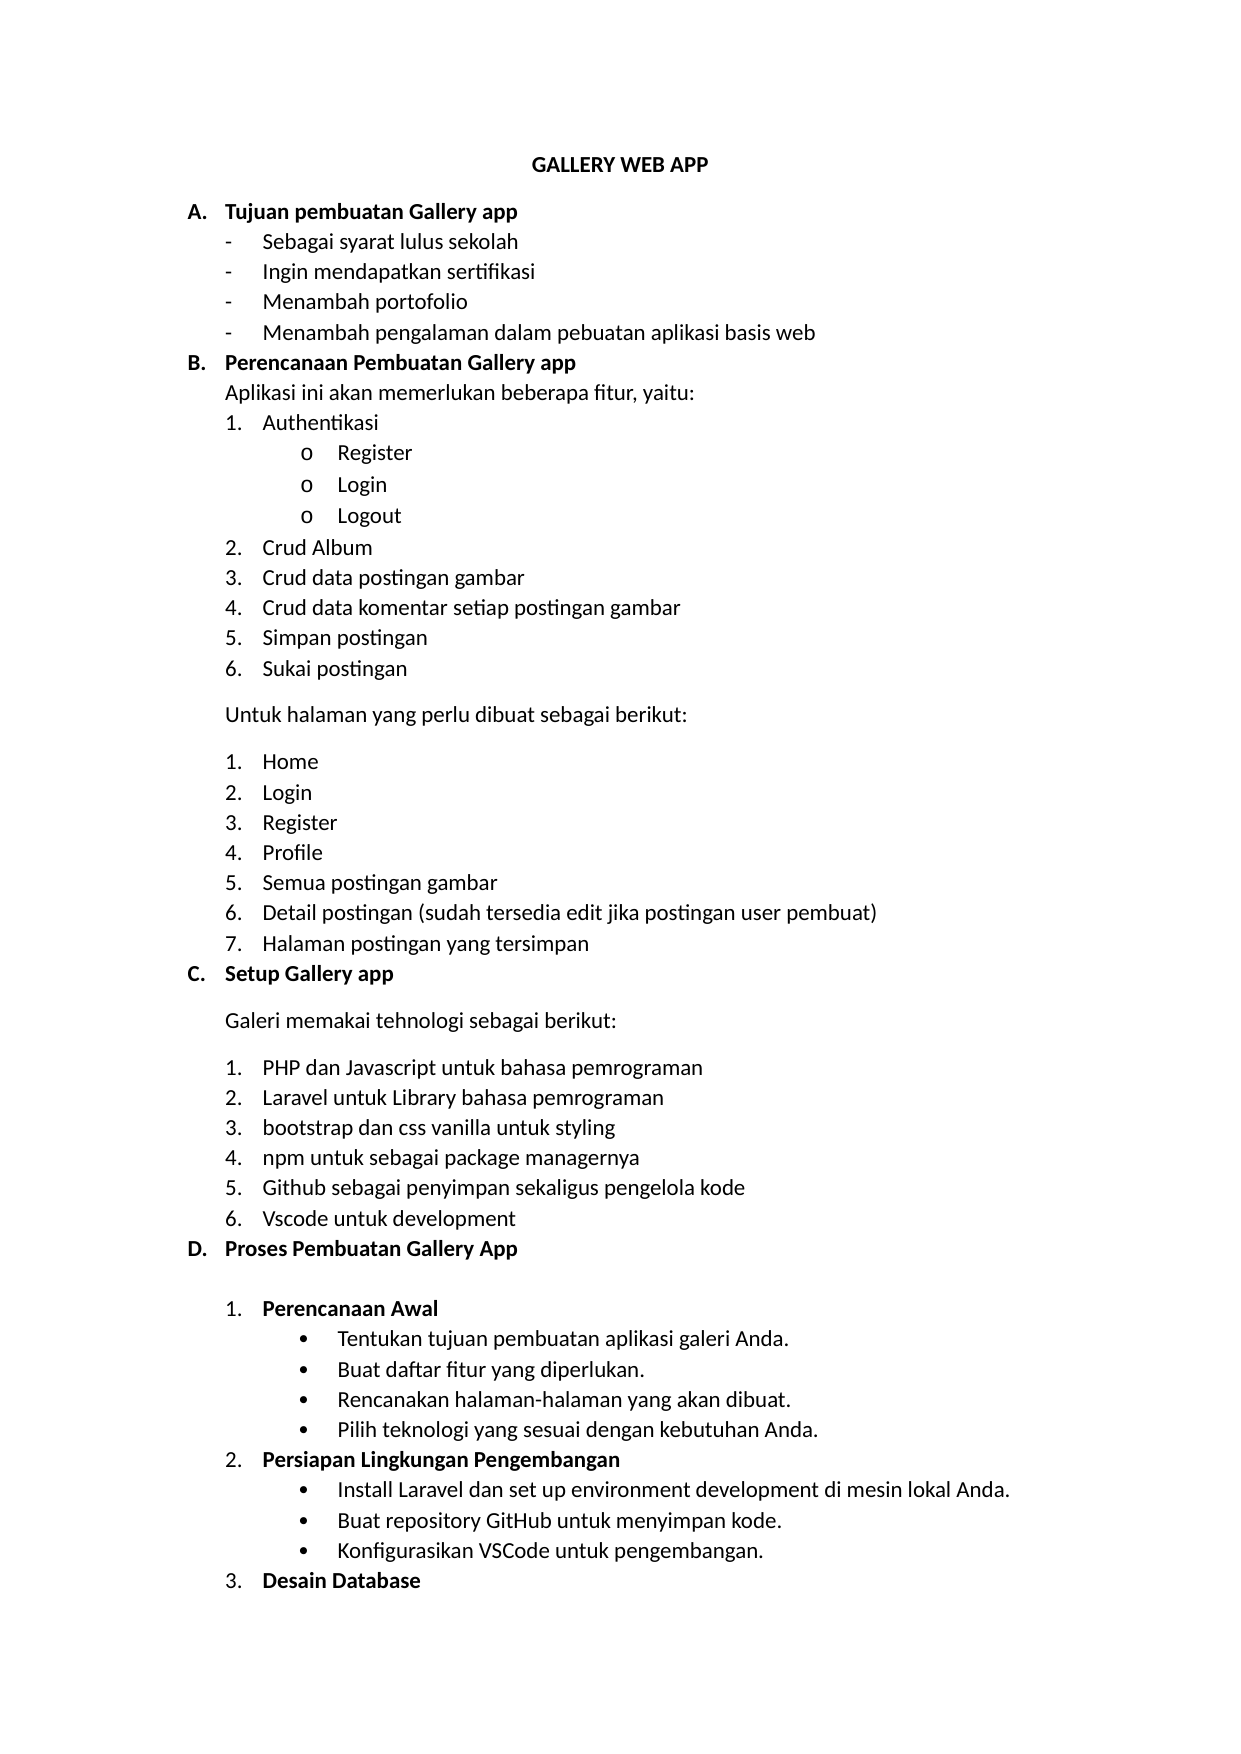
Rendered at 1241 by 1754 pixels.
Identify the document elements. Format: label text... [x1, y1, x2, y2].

list Register [300, 438, 1090, 468]
list Menambah portofolio [225, 287, 1090, 316]
list Buat repository GitHub untuk menyimpan kode. [300, 1506, 1090, 1534]
list Tentukan tujuan pembuatan aplikasi galeri Anda. [300, 1324, 1090, 1353]
list Crud Album [225, 533, 1090, 561]
list Login [225, 778, 1090, 806]
list Home [225, 747, 1090, 776]
list PHP dan Javascript untuk bahasa pemrograman [225, 1053, 1090, 1081]
text Untuk halaman yang perlu dibuat sebagai berikut: [225, 701, 1090, 729]
list Semua postingan gambar [225, 868, 1090, 896]
list Laravel untuk Library bahasa pemrograman [225, 1083, 1090, 1111]
list Rencanakan halaman-halaman yang akan dibuat. [300, 1385, 1090, 1413]
list Persiapan Lingkungan Pengembangan [225, 1445, 1090, 1473]
list Halaman postingan yang tersimpan [225, 929, 1090, 957]
list bootstrap dan css vanilla untuk styling [225, 1113, 1090, 1141]
text Galeri memakai tehnologi sebagai berikut: [150, 1006, 1090, 1034]
list Sebagai syarat lulus sekolah [225, 227, 1090, 255]
list Desain Database [225, 1566, 1090, 1594]
list Crud data komentar setiap postingan gambar [225, 593, 1090, 621]
list Crud data postingan gambar [225, 563, 1090, 591]
text GALLERY WEB APP [150, 150, 1090, 178]
list Pilih teknologi yang sesuai dengan kebutuhan Anda. [300, 1415, 1090, 1443]
list Ingin mendapatkan sertifikasi [225, 257, 1090, 285]
list Buat daftar fitur yang diperlukan. [300, 1355, 1090, 1383]
list Tujuan pembuatan Gallery app [187, 197, 1090, 225]
list Aplikasi ini akan memerlukan beberapa fitur, yaitu: [225, 378, 1090, 406]
list Profile [225, 838, 1090, 866]
list Perencanaan Awal [225, 1294, 1090, 1322]
list Proses Pembuatan Gallery App [187, 1234, 1090, 1262]
list Vscode untuk development [225, 1204, 1090, 1232]
list Install Laravel dan set up environment development di mesin lokal Anda. [300, 1476, 1090, 1504]
list Register [225, 808, 1090, 836]
list Github sebagai penyimpan sekaligus pengelola kode [225, 1173, 1090, 1202]
list Perencanaan Pembuatan Gallery app [187, 348, 1090, 376]
list Menambah pengalaman dalam pebuatan aplikasi basis web [225, 318, 1090, 346]
list Konfigurasikan VSCode untuk pengembangan. [300, 1536, 1090, 1564]
list Authentikasi [225, 408, 1090, 436]
list Sukai postingan [225, 654, 1090, 682]
list Detail postingan (sudah tersedia edit jika postingan user pembuat) [225, 898, 1090, 927]
list npm untuk sebagai package managernya [225, 1143, 1090, 1171]
list Simpan postingan [225, 623, 1090, 652]
list Logout [300, 501, 1090, 531]
list Login [300, 470, 1090, 499]
list Setup Gallery app [187, 959, 1090, 987]
